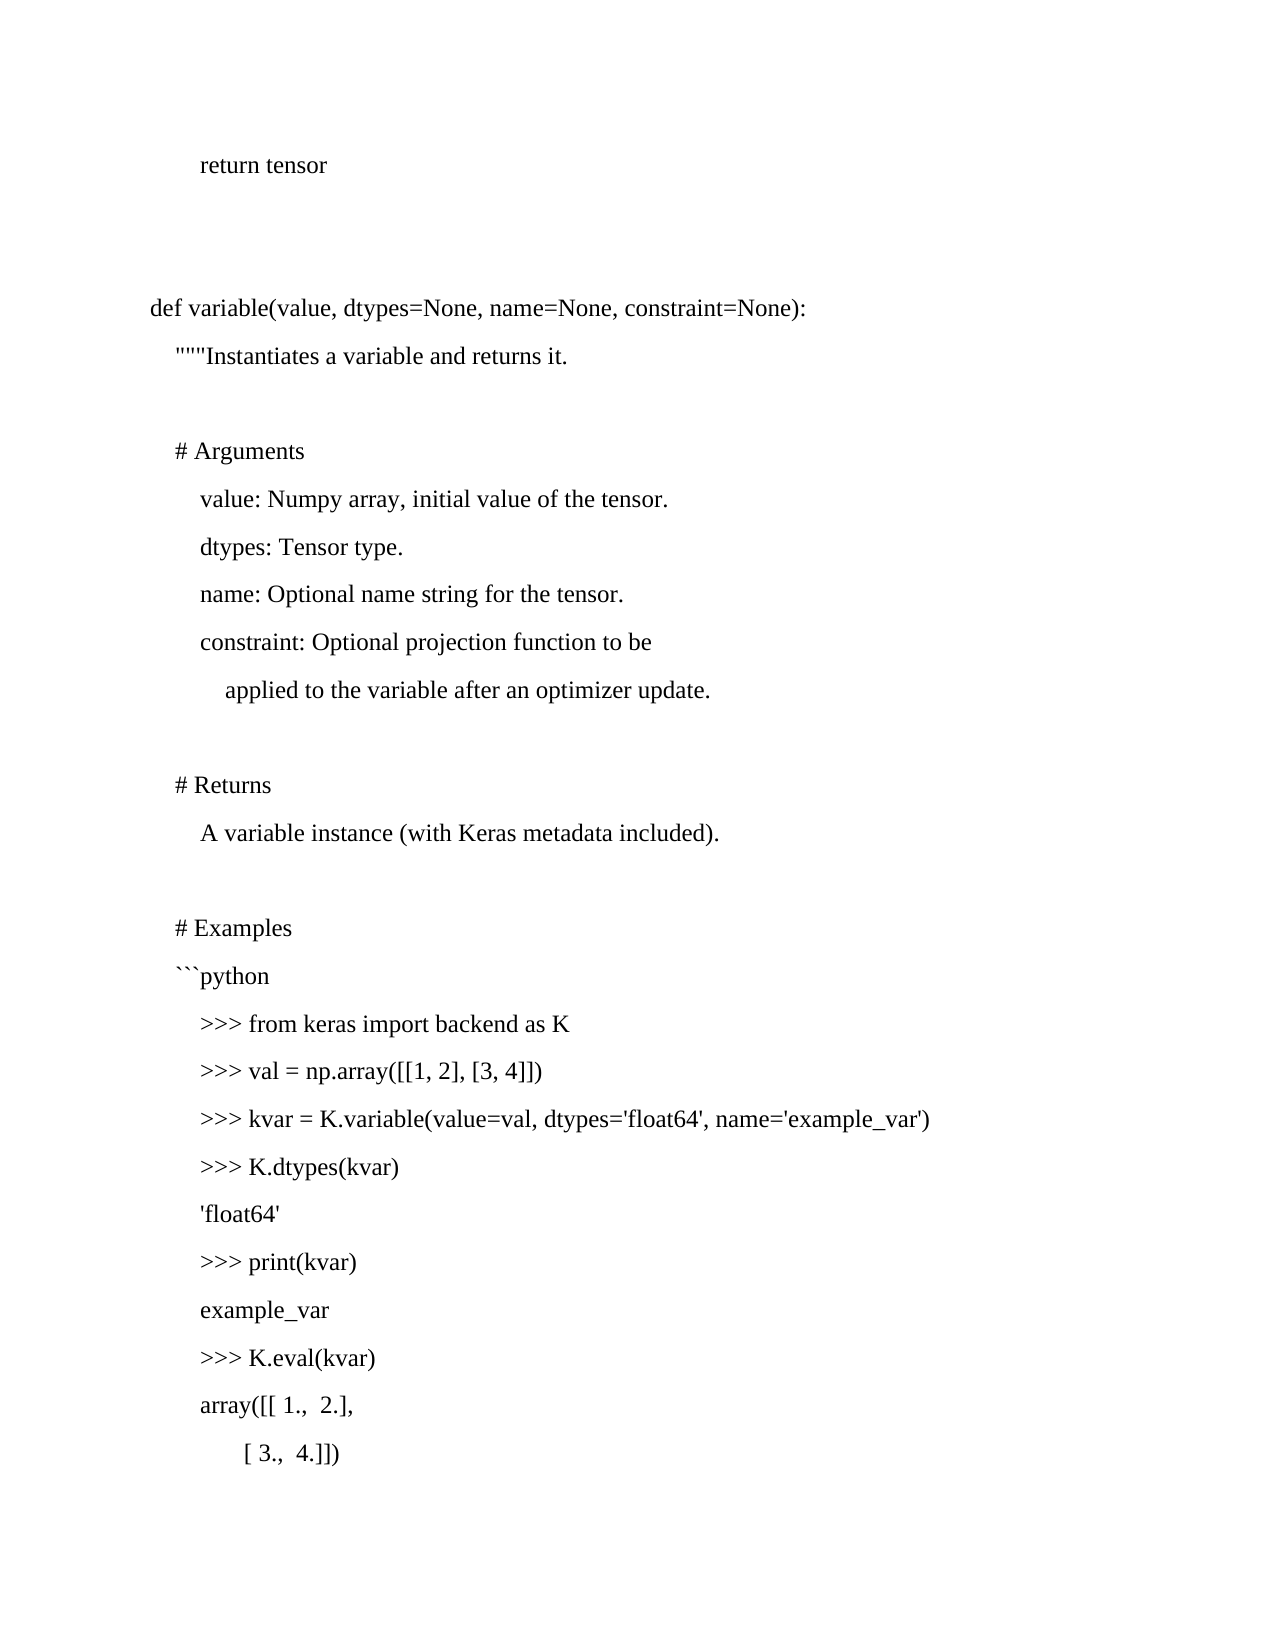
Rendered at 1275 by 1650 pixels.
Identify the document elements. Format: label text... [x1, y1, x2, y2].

text name: Optional name string for the tensor. [150, 579, 1125, 608]
text array([[ 1., 2.], [150, 1390, 1125, 1419]
text A variable instance (with Keras metadata included). [150, 818, 1125, 847]
text # Arguments [150, 436, 1125, 465]
text applied to the variable after an optimizer update. [150, 675, 1125, 703]
text """Instantiates a variable and returns it. [150, 341, 1125, 369]
text def variable(value, dtypes=None, name=None, constraint=None): [150, 293, 1125, 322]
text # Examples [150, 913, 1125, 942]
text # Returns [150, 770, 1125, 799]
text 'float64' [150, 1199, 1125, 1228]
text value: Numpy array, initial value of the tensor. [150, 484, 1125, 513]
text [ 3., 4.]]) [150, 1438, 1125, 1467]
text >>> kvar = K.variable(value=val, dtypes='float64', name='example_var') [150, 1104, 1125, 1133]
text >>> from keras import backend as K [150, 1009, 1125, 1037]
text constraint: Optional projection function to be [150, 627, 1125, 656]
text >>> val = np.array([[1, 2], [3, 4]]) [150, 1056, 1125, 1085]
text return tensor [150, 150, 1125, 179]
text dtypes: Tensor type. [150, 532, 1125, 560]
text example_var [150, 1295, 1125, 1324]
text >>> print(kvar) [150, 1247, 1125, 1276]
text >>> K.eval(kvar) [150, 1343, 1125, 1371]
text ```python [150, 961, 1125, 990]
text >>> K.dtypes(kvar) [150, 1152, 1125, 1181]
